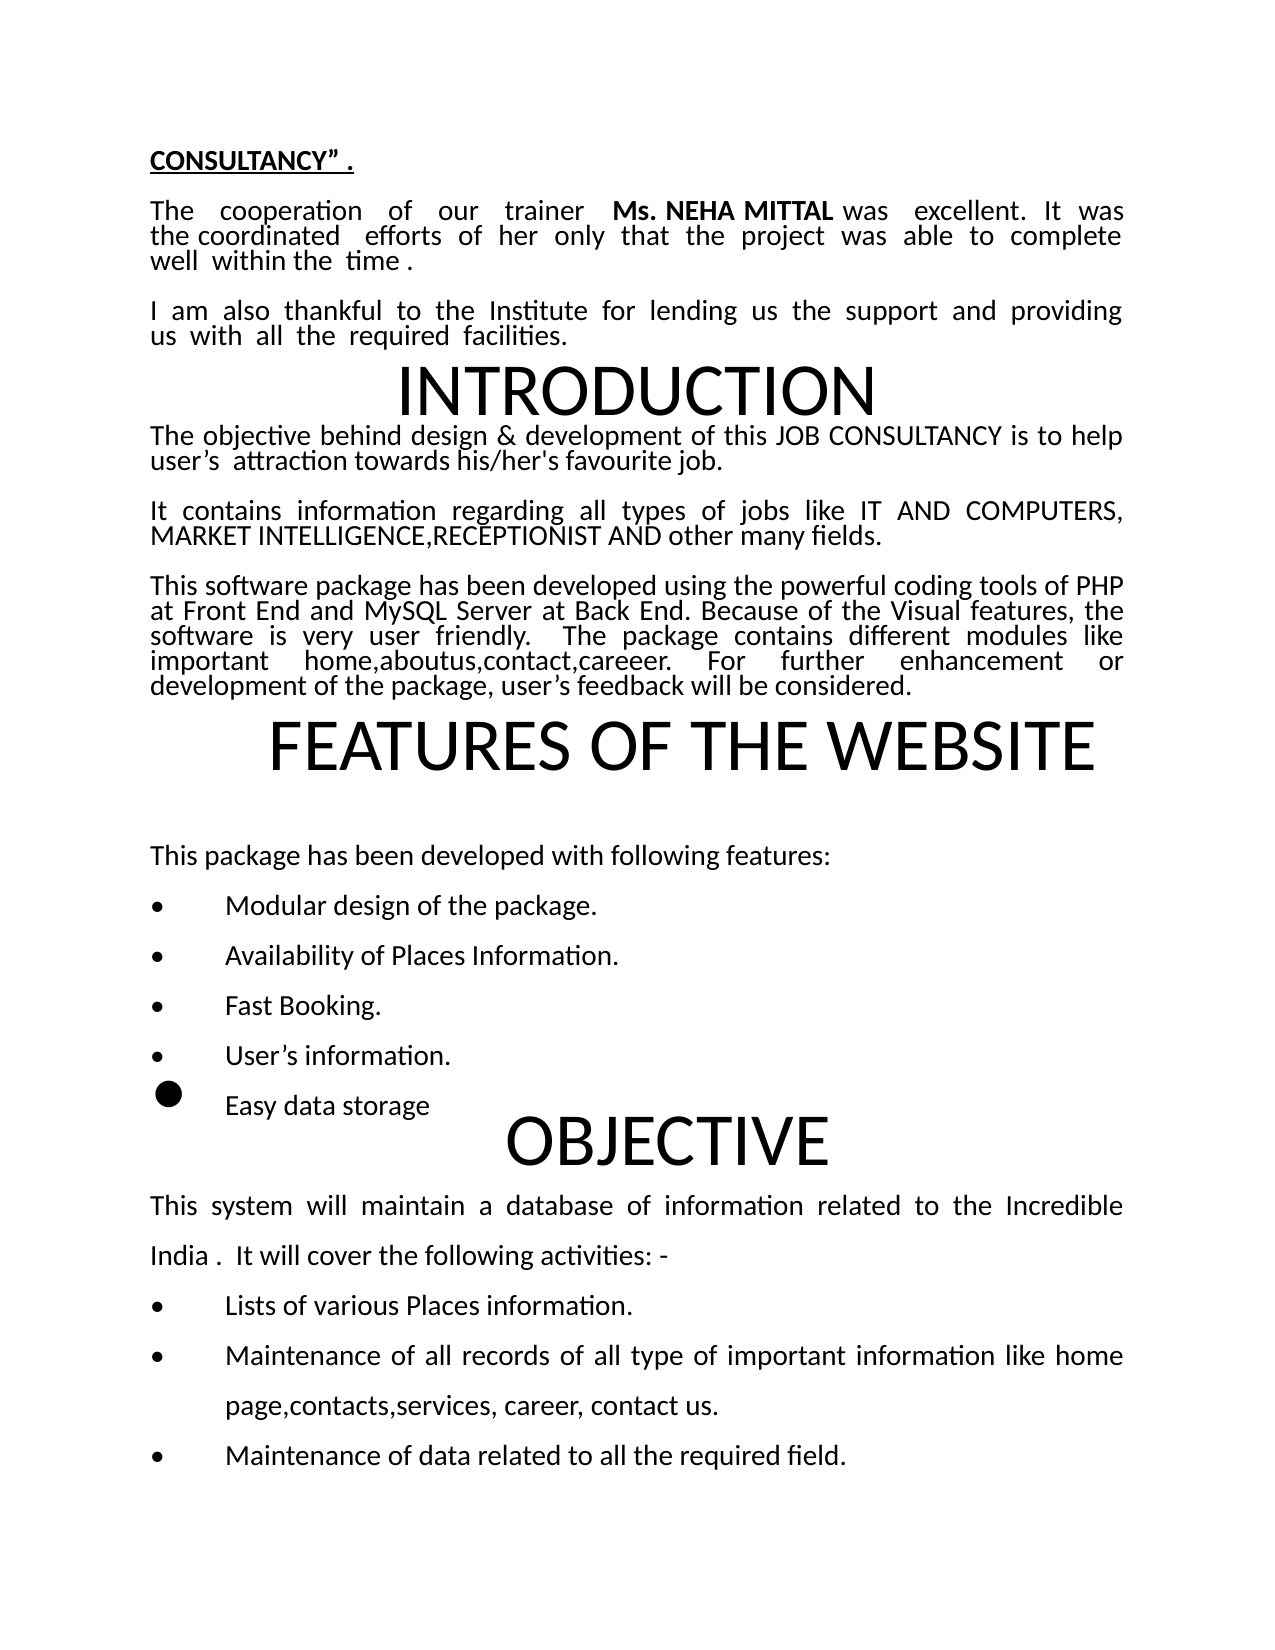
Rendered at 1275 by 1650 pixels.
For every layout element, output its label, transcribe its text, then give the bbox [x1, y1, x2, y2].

list Maintenance of all records of all type of important information like home page,contacts,services, career, contact us. [150, 1325, 1125, 1425]
text INTRODUCTION [150, 375, 1125, 425]
text FEATURES OF THE WEBSITE [150, 750, 1125, 775]
text This package has been developed with following features: [150, 825, 1125, 875]
text The cooperation of our trainer Ms. NEHA MITTAL was excellent. It was the coordinated efforts of her only that the project was able to complete well within the time . [150, 200, 1125, 275]
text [150, 150, 1125, 175]
text I am also thankful to the Institute for lending us the support and providing us with all the required facilities. [150, 300, 1125, 350]
list Modular design of the package. [150, 875, 1125, 925]
list Fast Booking. [150, 975, 1125, 1025]
list Availability of Places Information. [150, 925, 1125, 975]
text The objective behind design & development of this JOB CONSULTANCY is to help user’s attraction towards his/her's favourite job. [150, 425, 1125, 475]
text This system will maintain a database of information related to the Incredible India . It will cover the following activities: - [150, 1175, 1125, 1275]
list User’s information. [150, 1025, 1125, 1075]
list Lists of various Places information. [150, 1275, 1125, 1325]
text This software package has been developed using the powerful coding tools of PHP at Front End and MySQL Server at Back End. Because of the Visual features, the software is very user friendly. The package contains different modules like important home,aboutus,contact,careeer. For further enhancement or development of the package, user’s feedback will be considered. [150, 575, 1125, 700]
text OBJECTIVE [150, 1125, 1125, 1175]
list Maintenance of data related to all the required field. [150, 1425, 1125, 1475]
text It contains information regarding all types of jobs like IT AND COMPUTERS, MARKET INTELLIGENCE,RECEPTIONIST AND other many fields. [150, 500, 1125, 550]
list Easy data storage [150, 1075, 1125, 1125]
